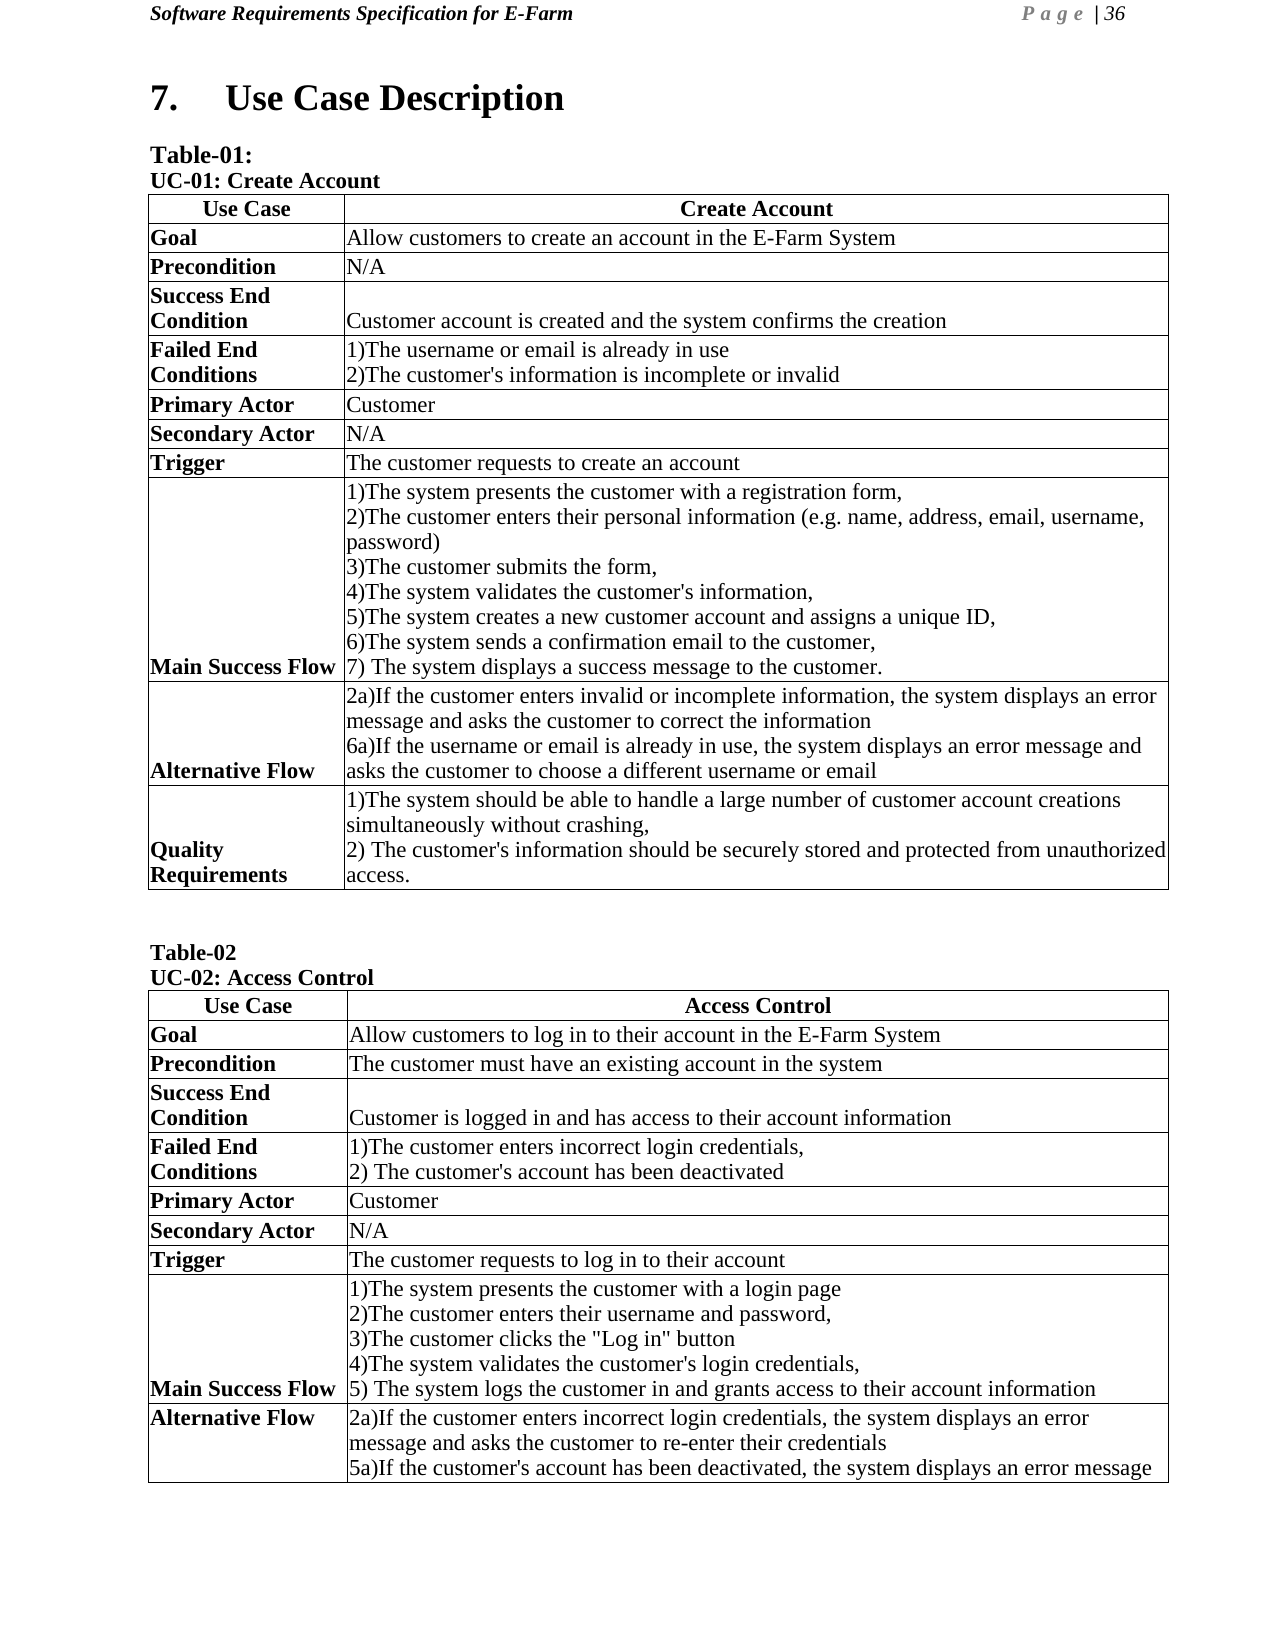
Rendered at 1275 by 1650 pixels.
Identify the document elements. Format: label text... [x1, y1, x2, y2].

text UC-02: Access Control [150, 965, 1125, 990]
text Table-02 [150, 940, 1125, 965]
table_cell Goal [149, 224, 344, 252]
table_cell Alternative Flow [149, 682, 344, 785]
table_cell Trigger [149, 1246, 347, 1274]
table_cell Precondition [149, 1050, 347, 1078]
table_cell Success End Condition [149, 1079, 347, 1132]
table_cell The customer requests to create an account [345, 449, 1168, 477]
table_cell N/A [345, 420, 1168, 448]
table_cell Primary Actor [149, 390, 344, 418]
table_cell N/A [348, 1216, 1168, 1244]
table_cell Customer account is created and the system confirms the creation [345, 282, 1168, 335]
table_cell 1)The customer enters incorrect login credentials, 2) The customer's account has been deactivated [348, 1133, 1168, 1186]
table_cell Quality Requirements [149, 786, 344, 889]
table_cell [348, 1404, 1168, 1482]
table_cell Allow customers to log in to their account in the E-Farm System [348, 1021, 1168, 1049]
text Table-01: [150, 143, 1125, 168]
table_cell Failed End Conditions [149, 336, 344, 389]
table_cell Secondary Actor [149, 1216, 347, 1244]
text UC-01: Create Account [150, 168, 1125, 193]
table_cell 1)The system presents the customer with a login page 2)The customer enters their username and password, 3)The customer clicks the "Log in" button 4)The system validates the customer's login credentials, 5) The system logs the customer in and grants access to their account information [348, 1275, 1168, 1403]
table_cell Allow customers to create an account in the E-Farm System [345, 224, 1168, 252]
table_cell Trigger [149, 449, 344, 477]
table_header Create Account [345, 195, 1168, 223]
subtitle Use Case Description [150, 75, 1125, 118]
table_cell Precondition [149, 253, 344, 281]
table_header Use Case [149, 991, 347, 1019]
table_cell Main Success Flow [149, 478, 344, 681]
table_cell Customer [345, 390, 1168, 418]
table_cell 2a)If the customer enters invalid or incomplete information, the system displays an error message and asks the customer to correct the information 6a)If the username or email is already in use, the system displays an error message and asks the customer to choose a different username or email [345, 682, 1168, 785]
table_cell Failed End Conditions [149, 1133, 347, 1186]
table_cell Customer is logged in and has access to their account information [348, 1079, 1168, 1132]
table_cell Secondary Actor [149, 420, 344, 448]
table_cell Goal [149, 1021, 347, 1049]
table_cell The customer must have an existing account in the system [348, 1050, 1168, 1078]
table_cell Customer [348, 1187, 1168, 1215]
table_cell Alternative Flow [149, 1404, 347, 1482]
table_cell Main Success Flow [149, 1275, 347, 1403]
table_cell 1)The system should be able to handle a large number of customer account creations simultaneously without crashing, 2) The customer's information should be securely stored and protected from unauthorized access. [345, 786, 1168, 889]
table_cell Primary Actor [149, 1187, 347, 1215]
table_cell The customer requests to log in to their account [348, 1246, 1168, 1274]
table_header Access Control [348, 991, 1168, 1019]
table_header Use Case [149, 195, 344, 223]
table_cell Success End Condition [149, 282, 344, 335]
table_cell 1)The username or email is already in use 2)The customer's information is incomplete or invalid [345, 336, 1168, 389]
table_cell N/A [345, 253, 1168, 281]
table_cell 1)The system presents the customer with a registration form, 2)The customer enters their personal information (e.g. name, address, email, username, password) 3)The customer submits the form, 4)The system validates the customer's information, 5)The system creates a new customer account and assigns a unique ID, 6)The system sends a confirmation email to the customer, 7) The system displays a success message to the customer. [345, 478, 1168, 681]
